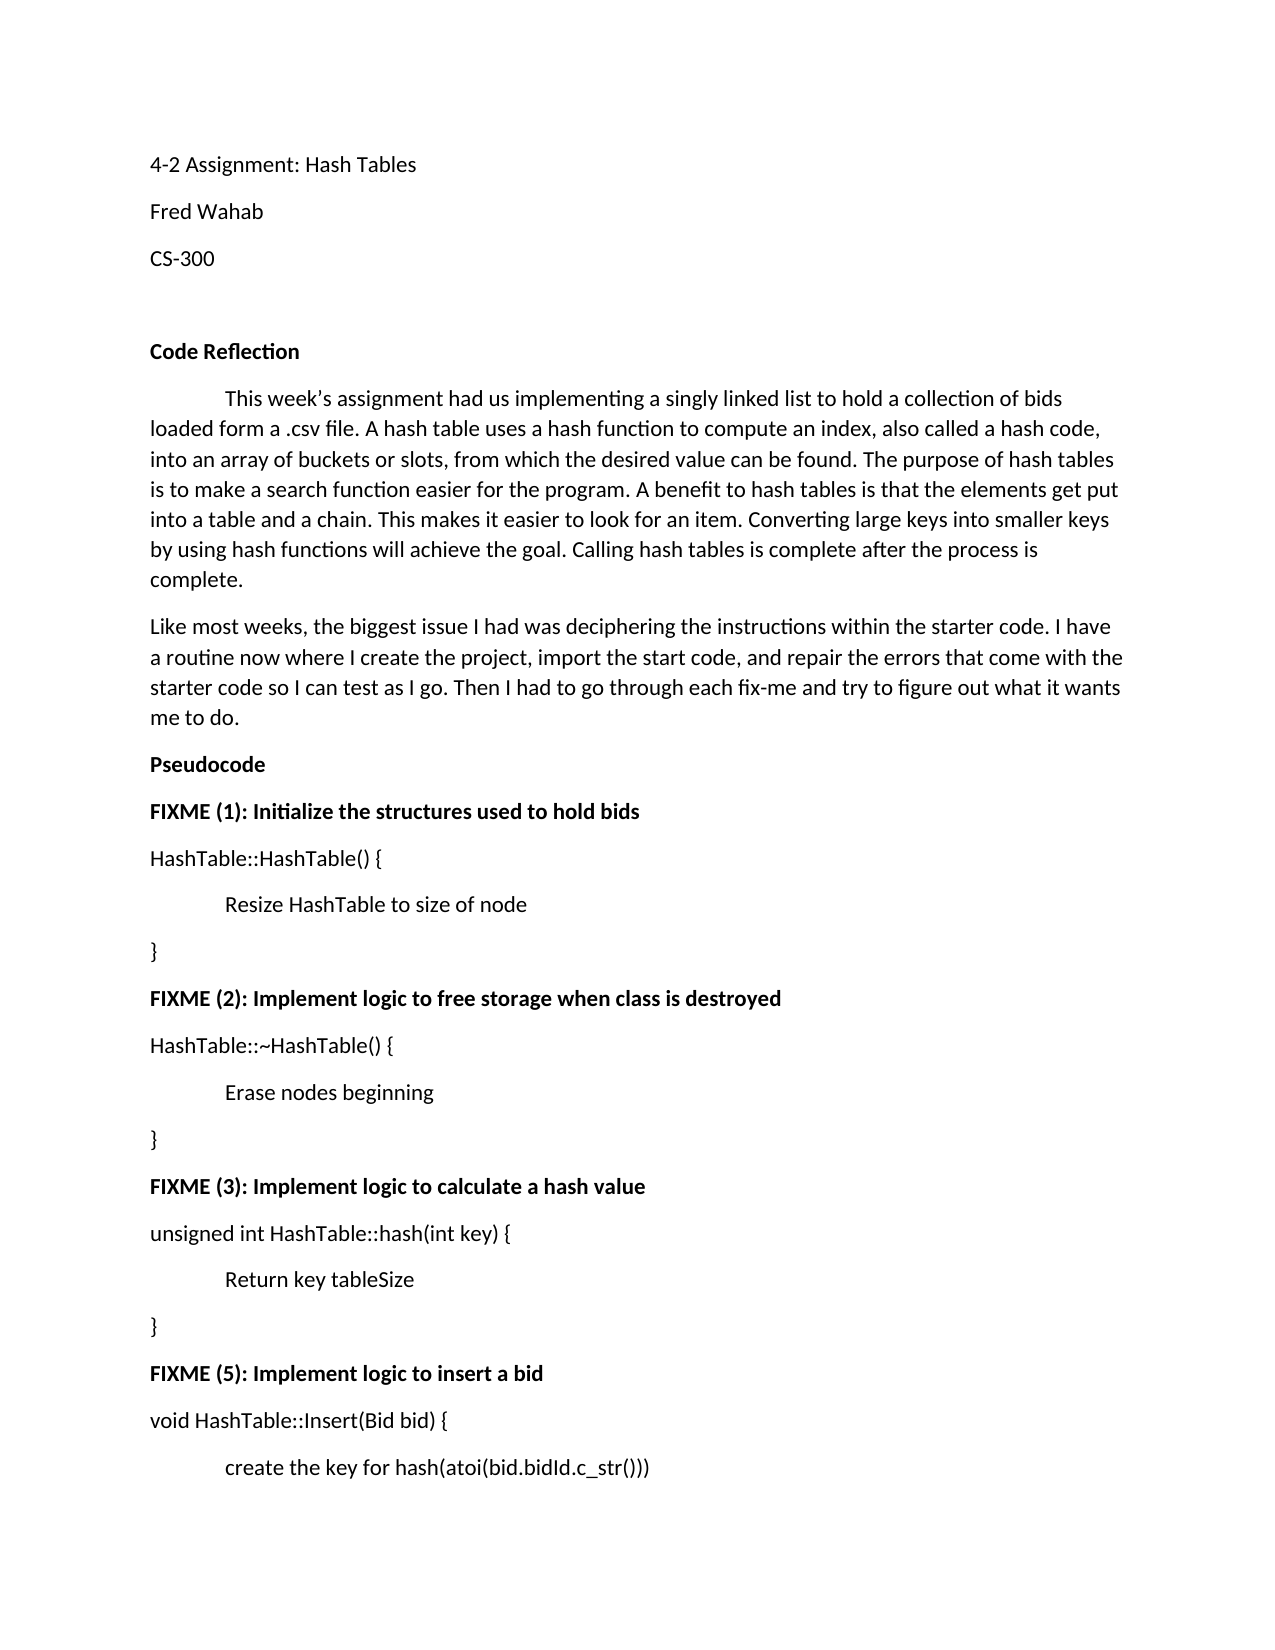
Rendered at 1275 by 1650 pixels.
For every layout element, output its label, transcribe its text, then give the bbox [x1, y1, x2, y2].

text Code Reflection [150, 337, 1125, 366]
text CS-300 [150, 244, 1125, 272]
text FIXME (5): Implement logic to insert a bid [150, 1359, 1125, 1387]
text create the key for hash(atoi(bid.bidId.c_str())) [150, 1453, 1125, 1481]
text } [150, 1125, 1125, 1153]
text Like most weeks, the biggest issue I had was deciphering the instructions within the starter code. I have a routine now where I create the project, import the start code, and repair the errors that come with the starter code so I can test as I go. Then I had to go through each fix-me and try to figure out what it wants me to do. [150, 612, 1125, 731]
text Resize HashTable to size of node [150, 891, 1125, 919]
text } [150, 1312, 1125, 1341]
text unsigned int HashTable::hash(int key) { [150, 1219, 1125, 1247]
text HashTable::HashTable() { [150, 844, 1125, 872]
text Fred Wahab [150, 197, 1125, 225]
text Pseudocode [150, 750, 1125, 778]
text FIXME (1): Initialize the structures used to hold bids [150, 797, 1125, 825]
text 4-2 Assignment: Hash Tables [150, 150, 1125, 178]
text FIXME (3): Implement logic to calculate a hash value [150, 1172, 1125, 1200]
text This week’s assignment had us implementing a singly linked list to hold a collection of bids loaded form a .csv file. A hash table uses a hash function to compute an index, also called a hash code, into an array of buckets or slots, from which the desired value can be found. The purpose of hash tables is to make a search function easier for the program. A benefit to hash tables is that the elements get put into a table and a chain. This makes it easier to look for an item. Converting large keys into smaller keys by using hash functions will achieve the goal. Calling hash tables is complete after the process is complete. [150, 384, 1125, 594]
text Erase nodes beginning [150, 1078, 1125, 1106]
text Return key tableSize [150, 1266, 1125, 1294]
text void HashTable::Insert(Bid bid) { [150, 1406, 1125, 1434]
text } [150, 937, 1125, 966]
text HashTable::~HashTable() { [150, 1031, 1125, 1059]
text FIXME (2): Implement logic to free storage when class is destroyed [150, 984, 1125, 1012]
